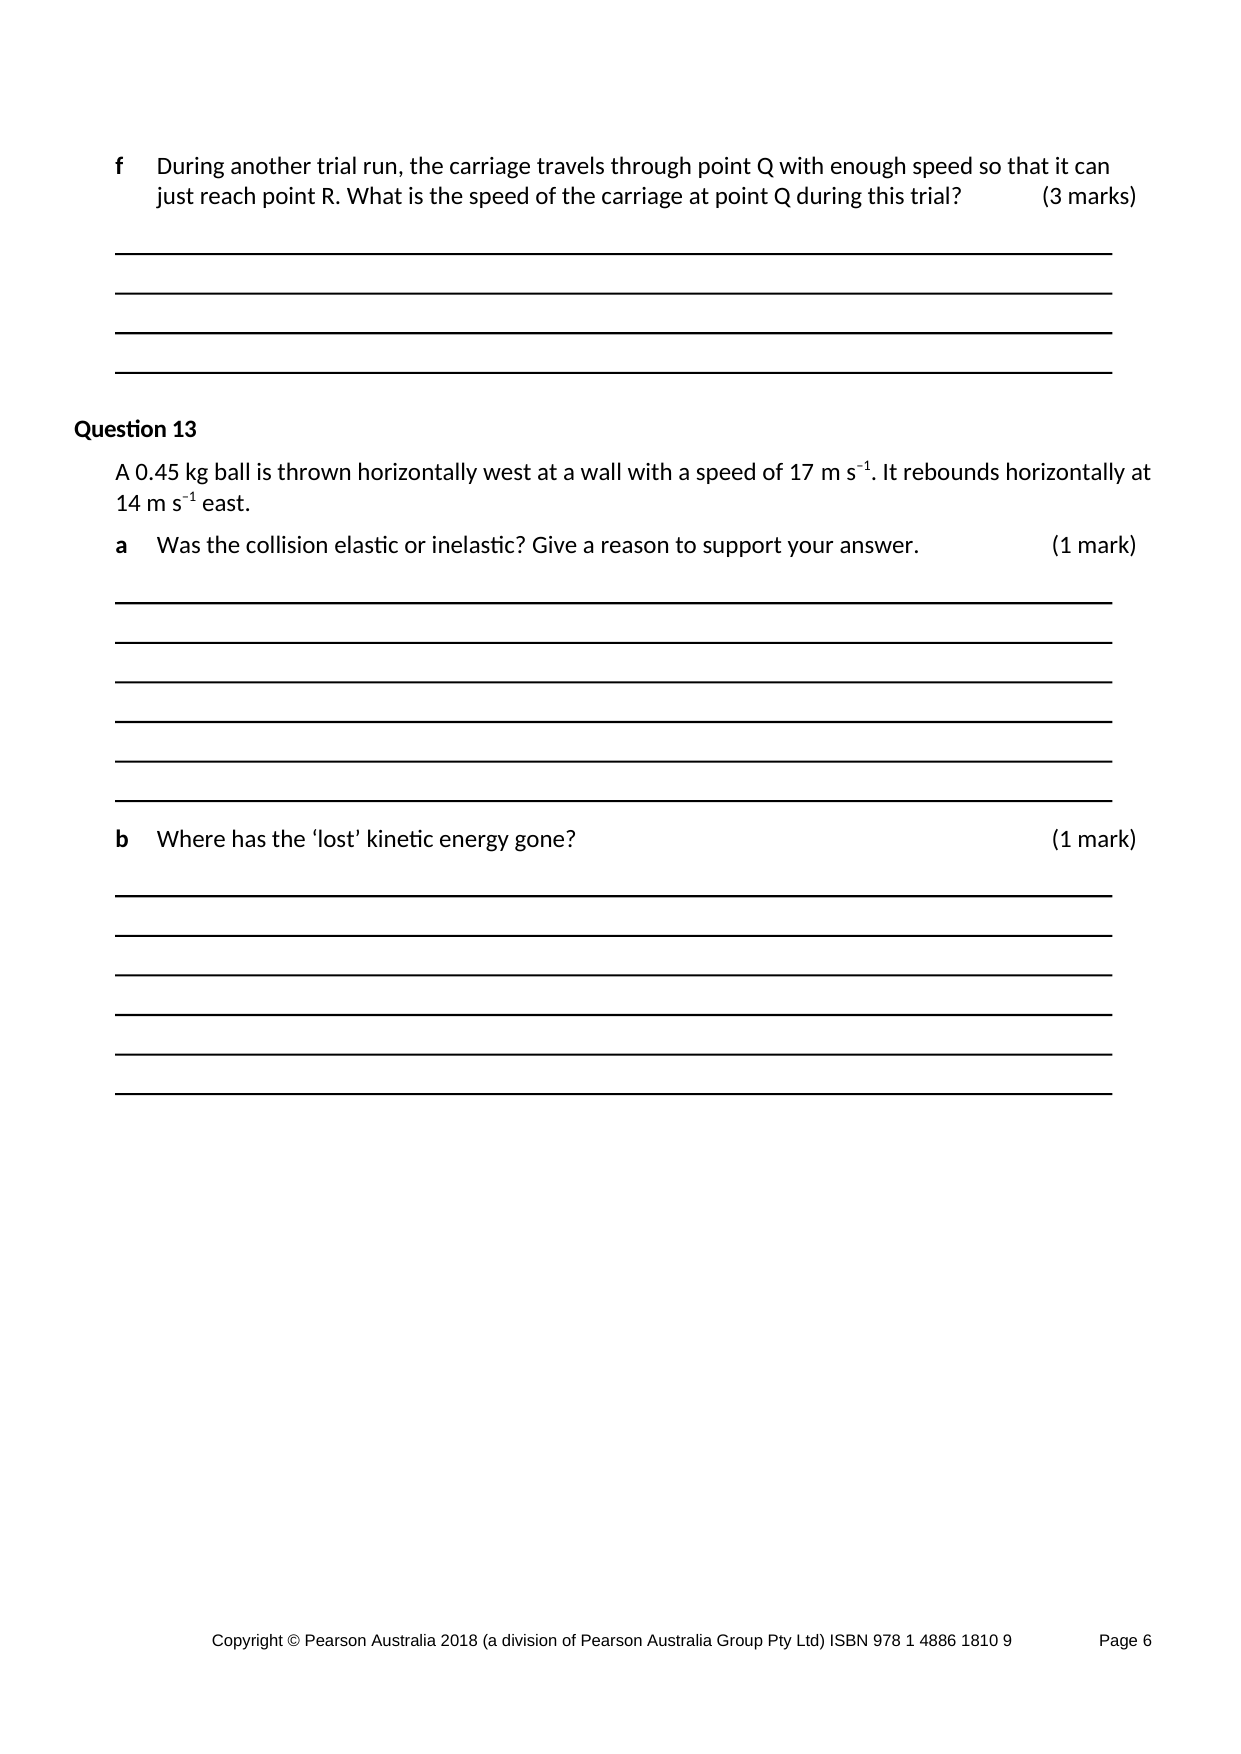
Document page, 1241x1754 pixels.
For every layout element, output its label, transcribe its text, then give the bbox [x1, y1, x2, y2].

text a Was the collision elastic or inelastic? Give a reason to support your answer. (1 mark) [115, 530, 1152, 560]
text Question 13 [74, 413, 1152, 444]
text b Where has the ‘lost’ kinetic energy gone? (1 mark) [115, 823, 1152, 853]
text f During another trial run, the carriage travels through point Q with enough speed so that it can just reach point R. What is the speed of the carriage at point Q during this trial? (3 marks) [115, 150, 1152, 211]
text A 0.45 kg ball is thrown horizontally west at a wall with a speed of 17 m s–1. It rebounds horizontally at 14 m s–1 east. [115, 456, 1152, 517]
